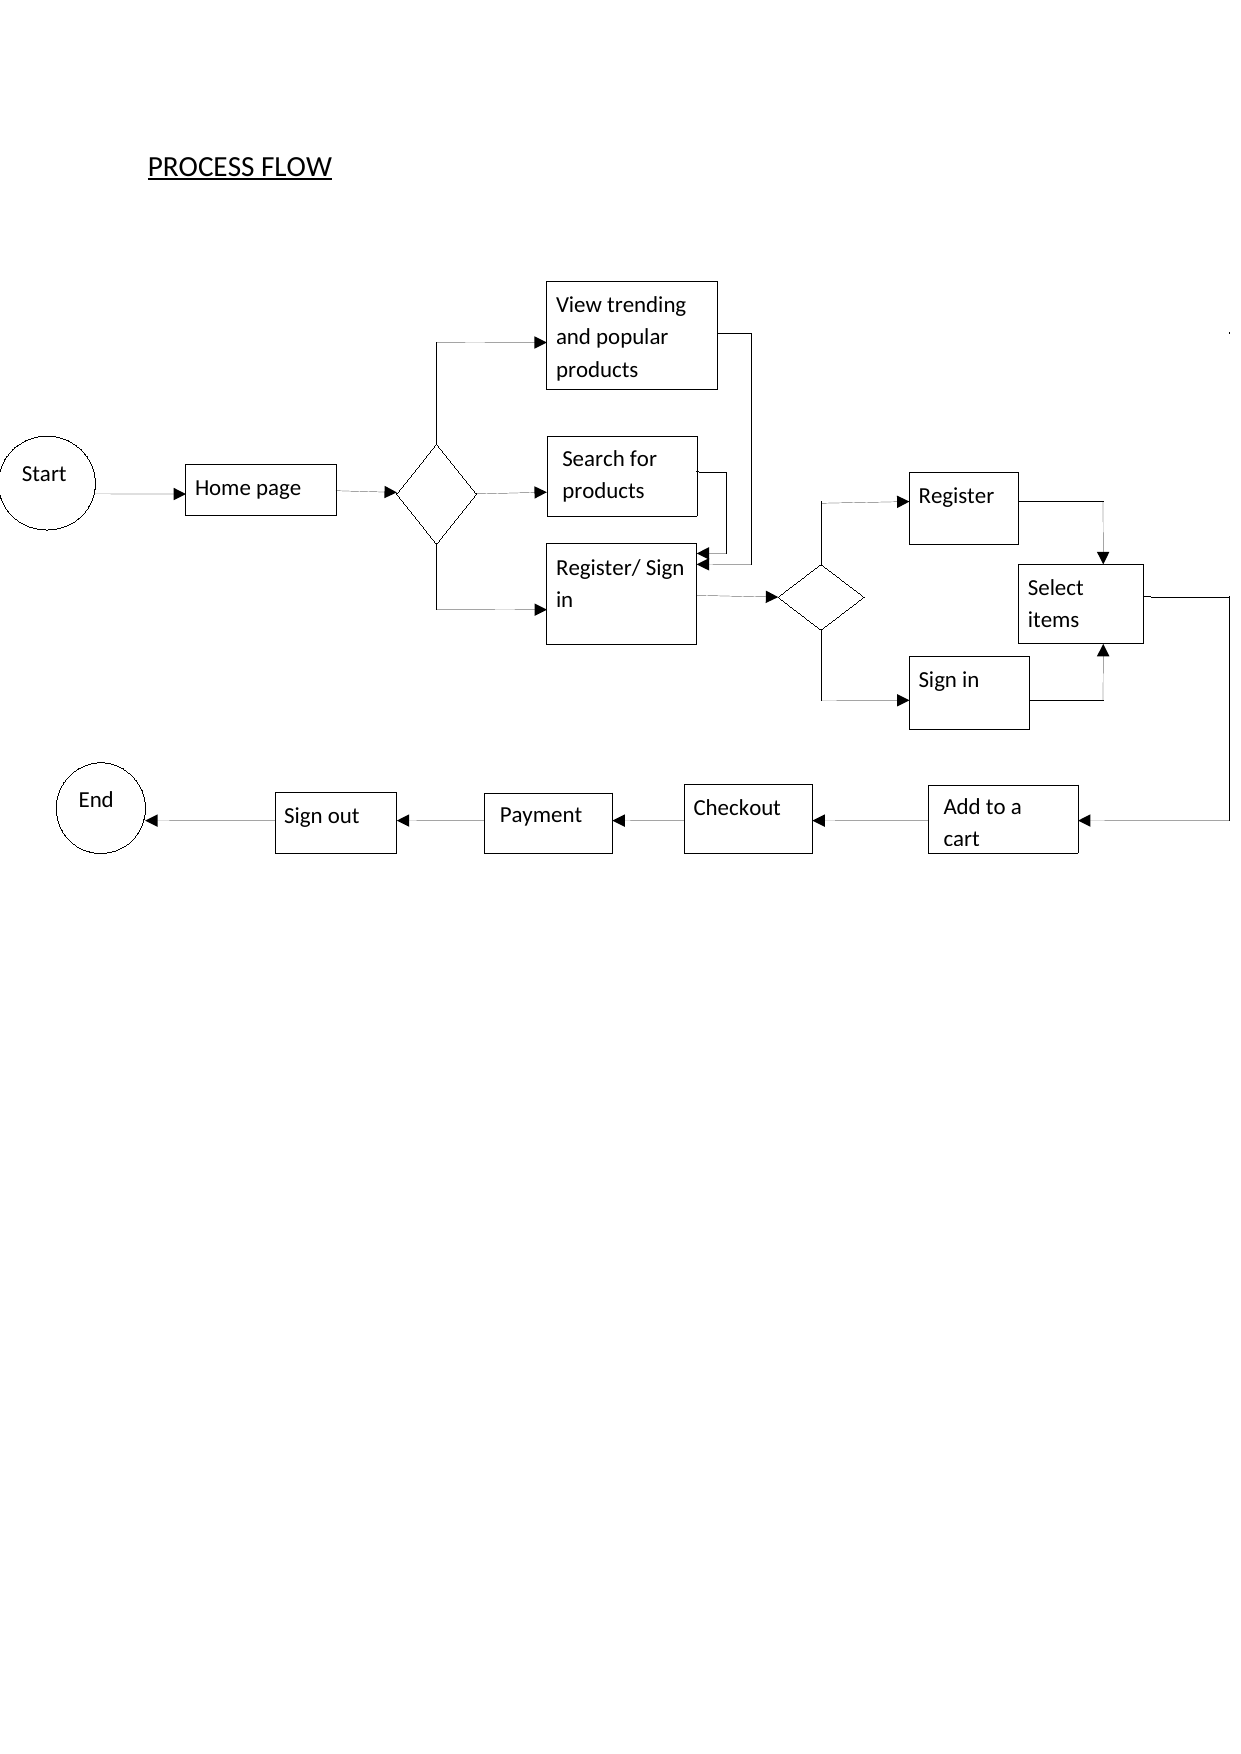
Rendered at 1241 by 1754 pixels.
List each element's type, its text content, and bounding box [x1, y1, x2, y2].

text PROCESS FLOW [148, 148, 1240, 183]
